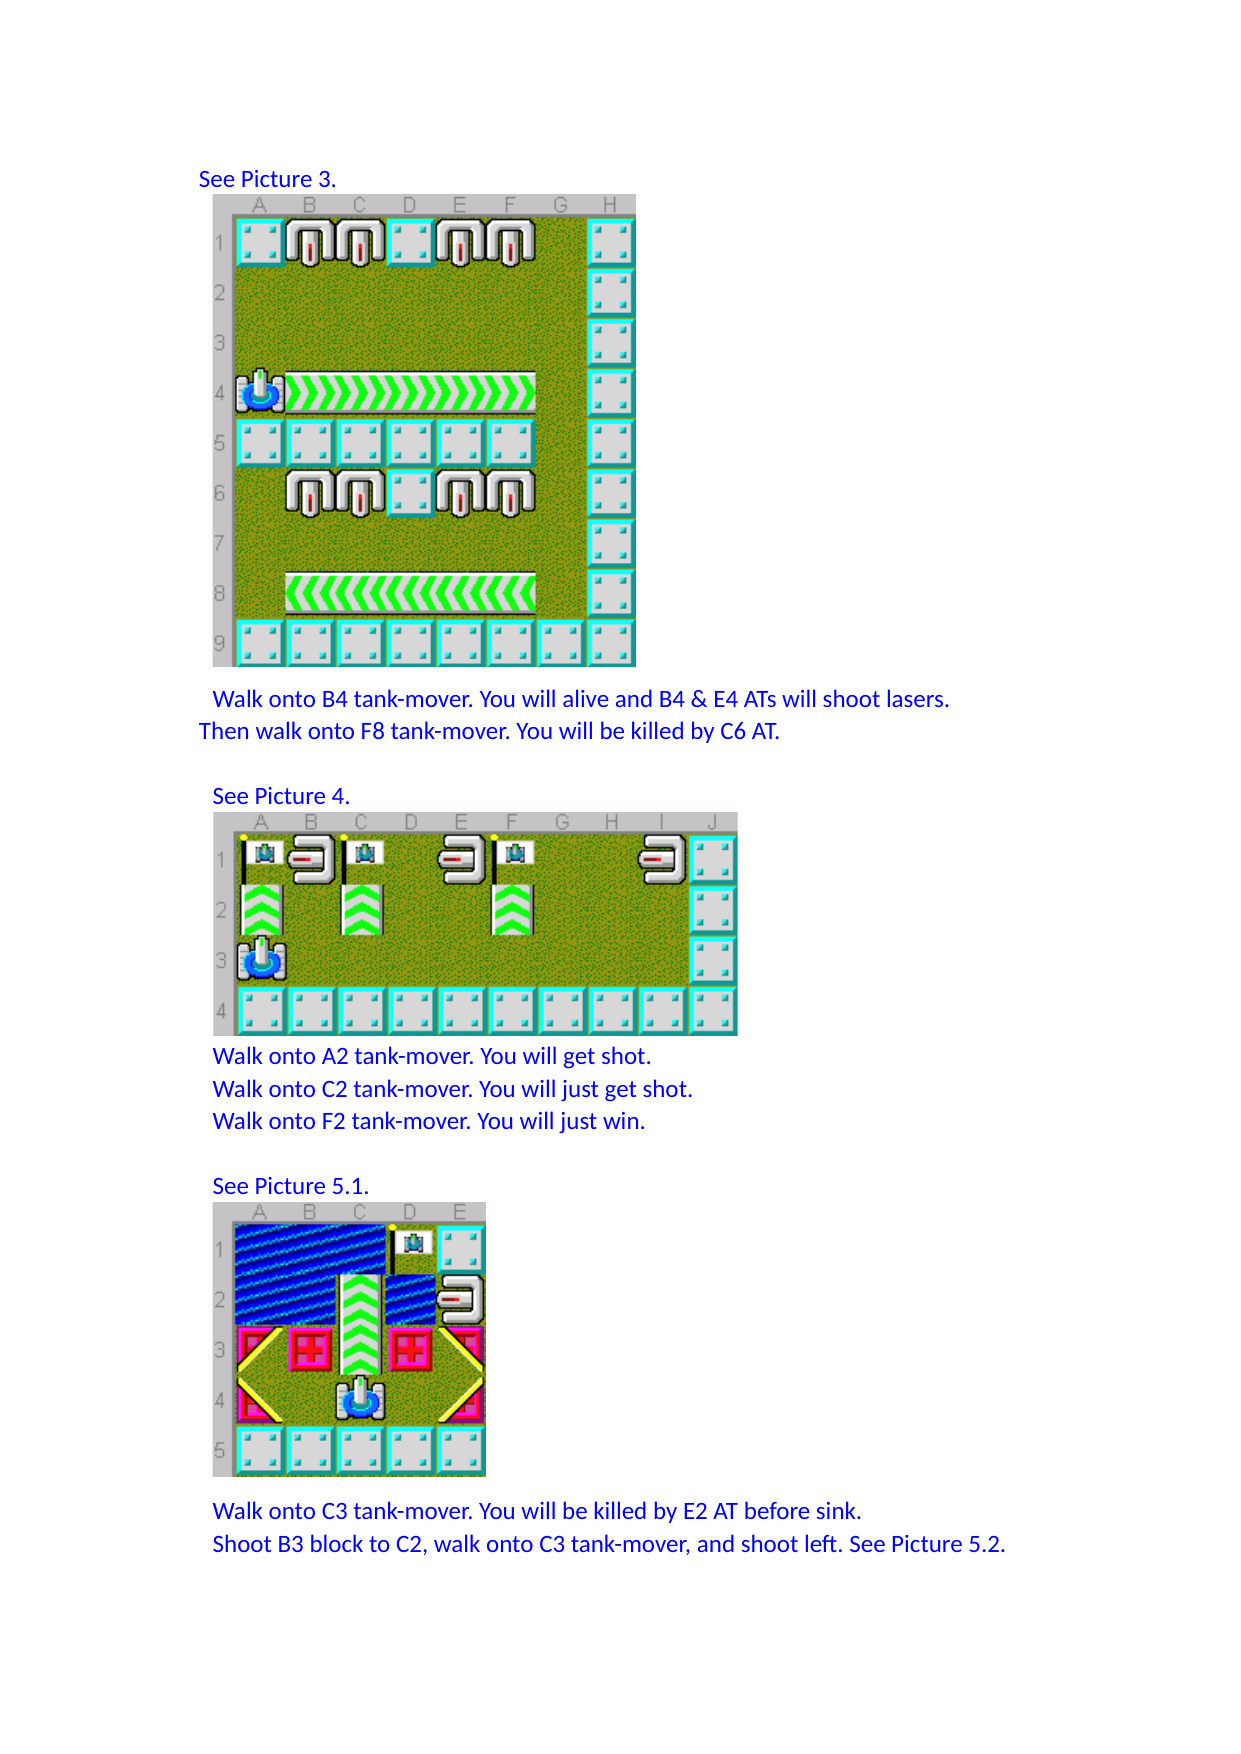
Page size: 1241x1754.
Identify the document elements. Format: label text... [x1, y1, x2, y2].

text Walk onto A2 tank-mover. You will get shot. [187, 1039, 1053, 1072]
text Shoot B3 block to C2, walk onto C3 tank-mover, and shoot left. See Picture 5.2. [187, 1527, 1053, 1559]
text Walk onto C3 tank-mover. You will be killed by E2 AT before sink. [187, 1494, 1053, 1527]
text Walk onto B4 tank-mover. You will alive and B4 & E4 ATs will shoot lasers. [187, 682, 1053, 714]
text See Picture 4. [187, 779, 1053, 812]
picture [212, 1202, 486, 1477]
text See Picture 3. [187, 162, 1053, 194]
text See Picture 5.1. [187, 1169, 1053, 1202]
text Then walk onto F8 tank-mover. You will be killed by C6 AT. [187, 714, 1053, 747]
text Walk onto C2 tank-mover. You will just get shot. [187, 1072, 1053, 1104]
picture [212, 194, 636, 667]
text Walk onto F2 tank-mover. You will just win. [187, 1104, 1053, 1137]
picture [212, 812, 738, 1036]
